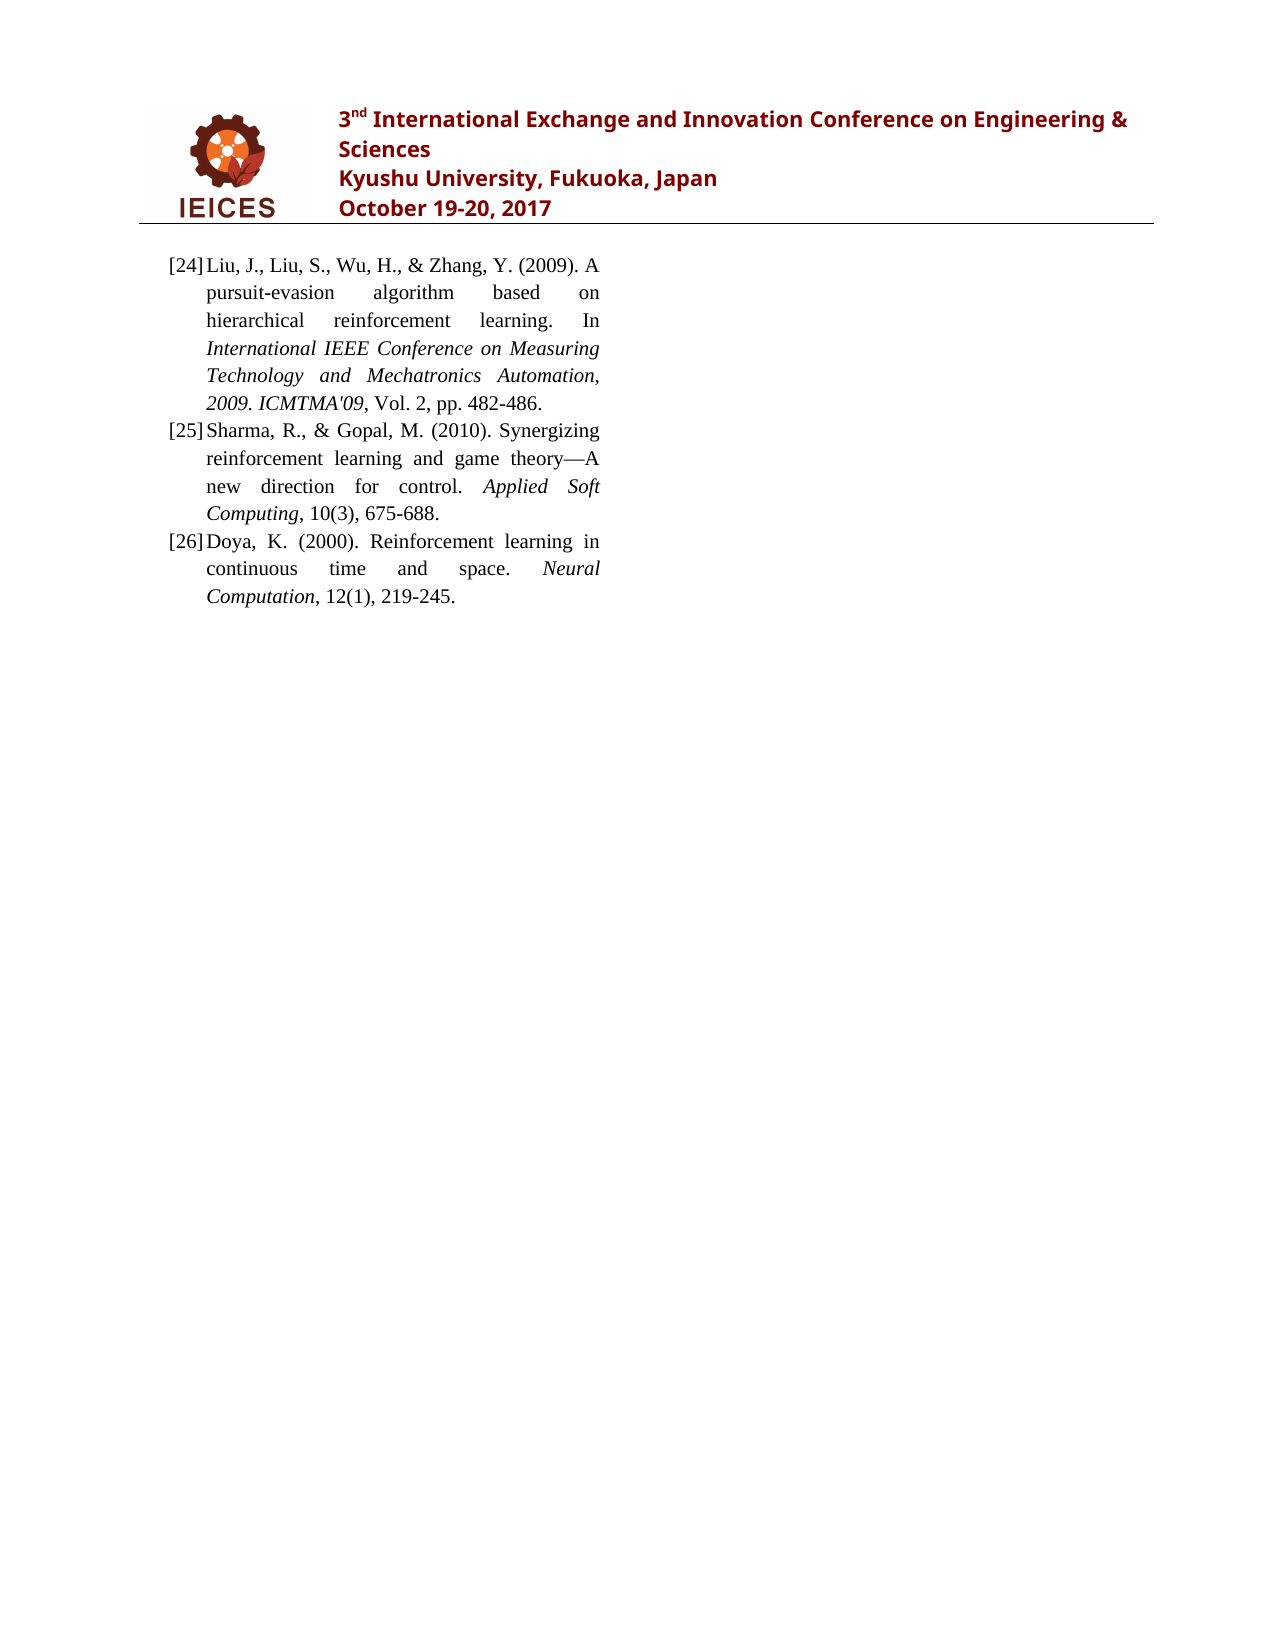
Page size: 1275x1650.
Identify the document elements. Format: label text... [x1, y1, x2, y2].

list Liu, J., Liu, S., Wu, H., & Zhang, Y. (2009). A pursuit-evasion algorithm based on hierarchical reinforcement learning. In International IEEE Conference on Measuring Technology and Mechatronics Automation, 2009. ICMTMA'09, Vol. 2, pp. 482-486. [169, 253, 600, 415]
picture [150, 103, 313, 223]
list Doya, K. (2000). Reinforcement learning in continuous time and space. Neural Computation, 12(1), 219-245. [169, 529, 600, 608]
list Sharma, R., & Gopal, M. (2010). Synergizing reinforcement learning and game theory—A new direction for control. Applied Soft Computing, 10(3), 675-688. [169, 418, 600, 525]
